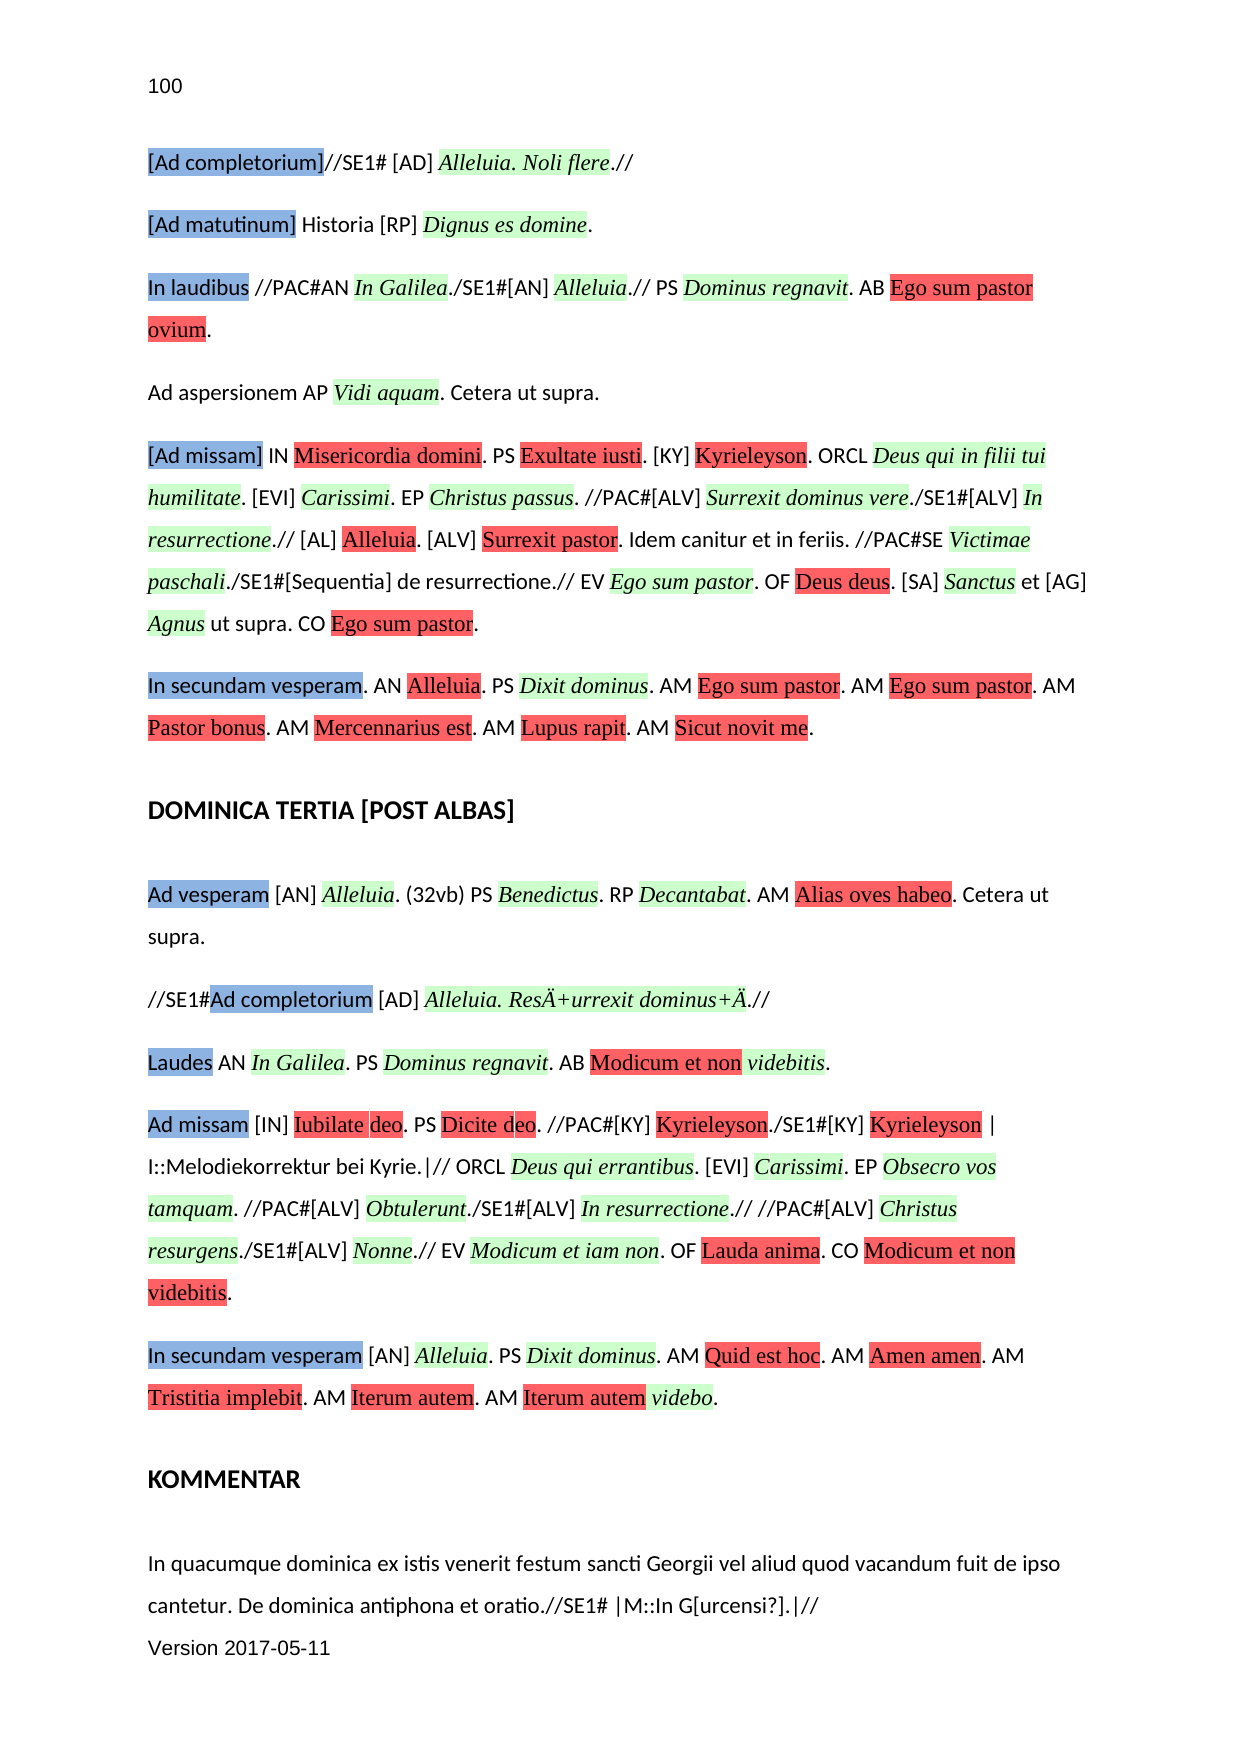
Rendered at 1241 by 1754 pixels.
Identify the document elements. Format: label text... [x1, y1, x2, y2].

text In secundam vesperam [AN] Alleluia. PS Dixit dominus. AM Quid est hoc. AM Amen amen. AM Tristitia implebit. AM Iterum autem. AM Iterum autem videbo. [148, 1341, 1093, 1411]
subtitle KOMMENTAR [148, 1463, 1093, 1496]
text Laudes AN In Galilea. PS Dominus regnavit. AB Modicum et non videbitis. [213, 1048, 1093, 1076]
text Ad vesperam [AN] Alleluia. (32vb) PS Benedictus. RP Decantabat. AM Alias oves habeo. Cetera ut supra. [148, 880, 1093, 950]
text [Ad completorium]//SE1# [AD] Alleluia. Noli flere.// [324, 148, 1093, 176]
text //SE1#Ad completorium [AD] Alleluia. ResÄ+urrexit dominus+Ä.// [373, 985, 1093, 1013]
subtitle DOMINICA TERTIA [POST ALBAS] [148, 793, 1093, 826]
text In quacumque dominica ex istis venerit festum sancti Georgii vel aliud quod vacandum fuit de ipso cantetur. De dominica antiphona et oratio.//SE1# |M::In G[urcensi?].|// [148, 1549, 1093, 1619]
text [Ad matutinum] Historia [RP] Dignus es domine. [296, 210, 1093, 238]
text In laudibus //PAC#AN In Galilea./SE1#[AN] Alleluia.// PS Dominus regnavit. AB Ego sum pastor ovium. [148, 273, 1093, 343]
text Ad missam [IN] Iubilate deo. PS Dicite deo. //PAC#[KY] Kyrieleyson./SE1#[KY] Kyrieleyson |I::Melodiekorrektur bei Kyrie.|// ORCL Deus qui errantibus. [EVI] Carissimi. EP Obsecro vos tamquam. //PAC#[ALV] Obtulerunt./SE1#[ALV] In resurrectione.// //PAC#[ALV] Christus resurgens./SE1#[ALV] Nonne.// EV Modicum et iam non. OF Lauda anima. CO Modicum et non videbitis. [148, 1110, 1093, 1306]
text Ad aspersionem AP Vidi aquam. Cetera ut supra. [148, 378, 1093, 406]
text [Ad missam] IN Misericordia domini. PS Exultate iusti. [KY] Kyrieleyson. ORCL Deus qui in filii tui humilitate. [EVI] Carissimi. EP Christus passus. //PAC#[ALV] Surrexit dominus vere./SE1#[ALV] In resurrectione.// [AL] Alleluia. [ALV] Surrexit pastor. Idem canitur et in feriis. //PAC#SE Victimae paschali./SE1#[Sequentia] de resurrectione.// EV Ego sum pastor. OF Deus deus. [SA] Sanctus et [AG] Agnus ut supra. CO Ego sum pastor. [148, 441, 1093, 637]
text In secundam vesperam. AN Alleluia. PS Dixit dominus. AM Ego sum pastor. AM Ego sum pastor. AM Pastor bonus. AM Mercennarius est. AM Lupus rapit. AM Sicut novit me. [148, 672, 1093, 742]
